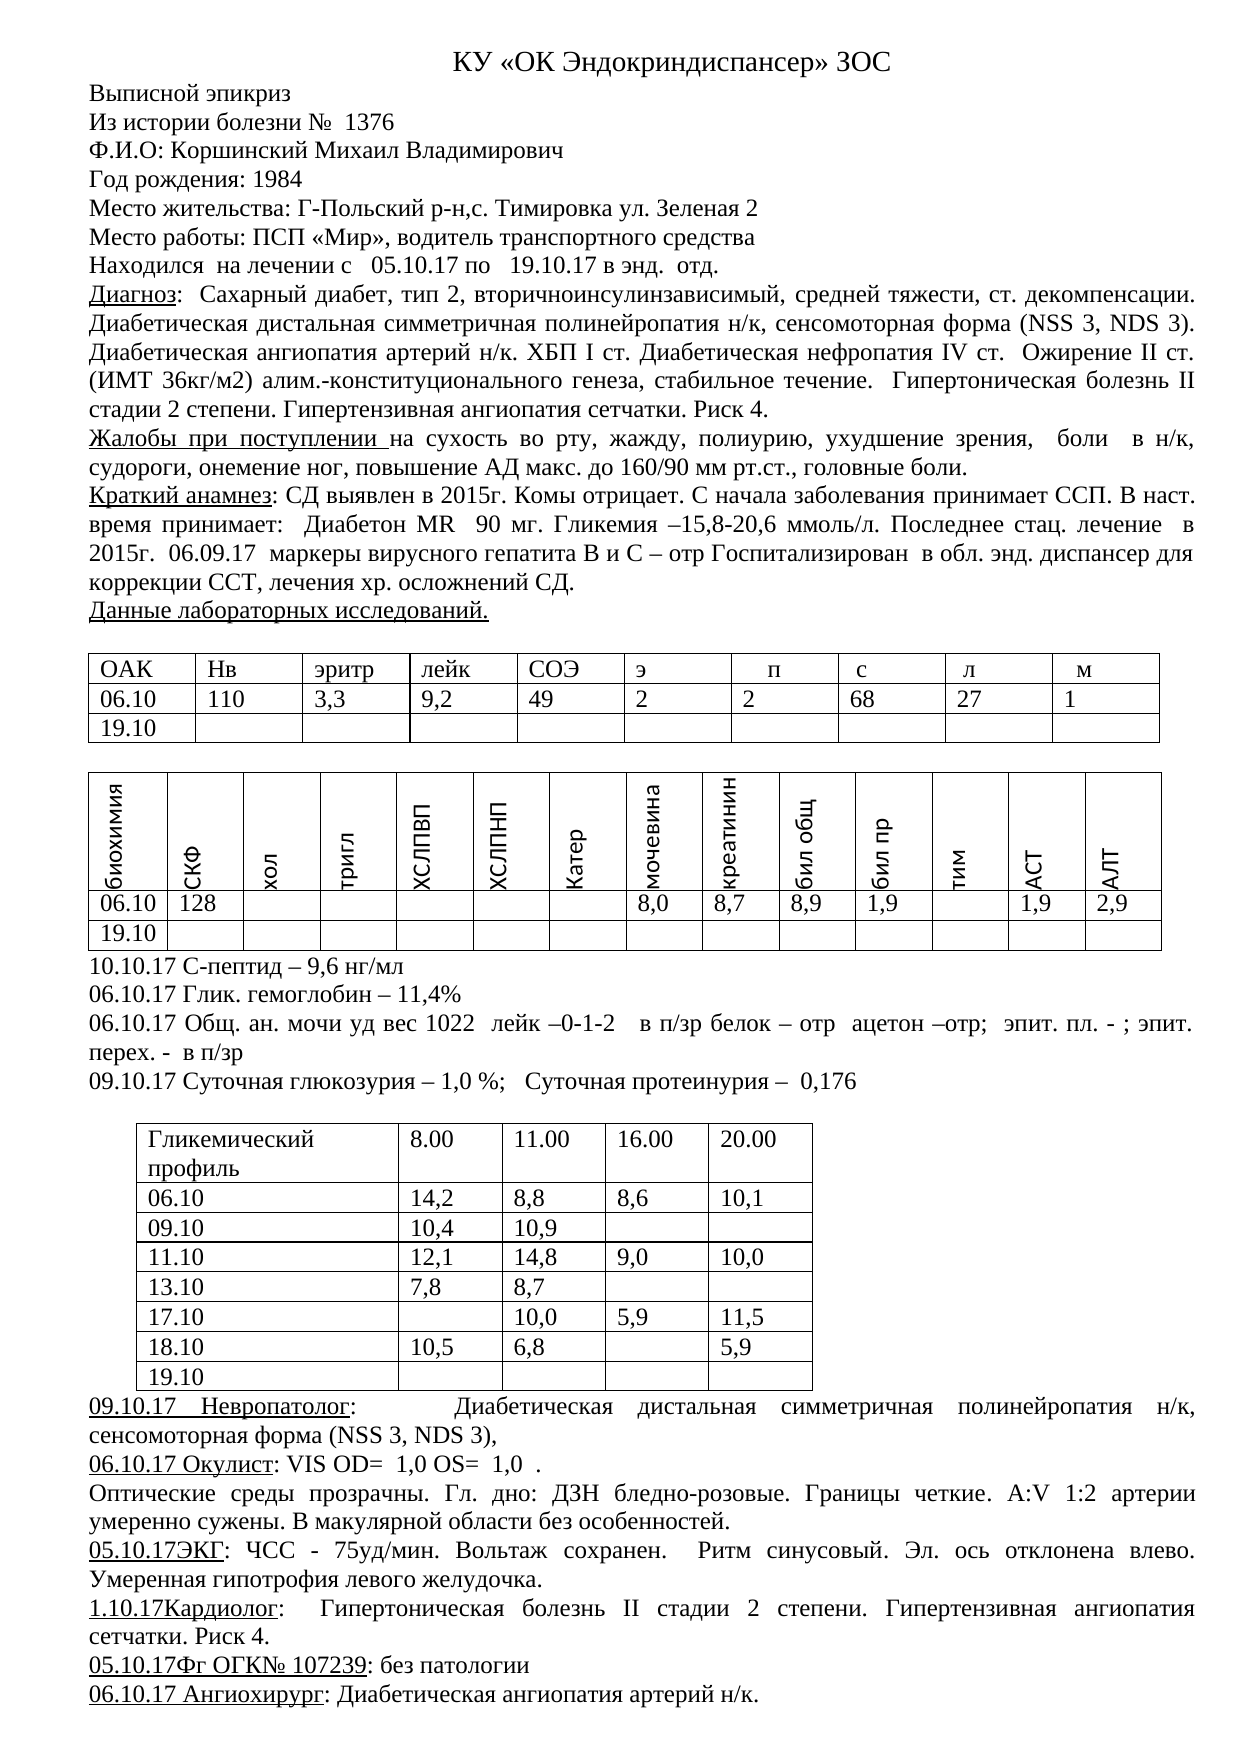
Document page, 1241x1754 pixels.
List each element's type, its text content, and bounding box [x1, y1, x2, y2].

table_cell 49 [518, 684, 624, 712]
table_header 20.00 [709, 1124, 812, 1182]
table_cell [625, 714, 731, 742]
table_header СОЭ [518, 654, 624, 683]
table_cell 06.10 [89, 684, 195, 712]
table_cell 2 [732, 684, 838, 712]
text 05.10.17ЭКГ: ЧСС - 75уд/мин. Вольтаж Ритм синусовый. Эл. ось отклонена влево. Умеренная гипотрофия левого желудочка. [89, 1535, 1196, 1593]
table_cell [1053, 714, 1159, 742]
table_cell [709, 1213, 812, 1241]
text Место жительства: Г-Польский р-н,с. Тимировка ул. Зеленая 2 [89, 193, 1196, 222]
text 09.10.17 Невропатолог: Диабетическая дистальная симметричная полинейропатия н/к, сенсомоторная форма (NSS 3, NDS 3), [89, 1391, 1196, 1449]
table_cell 10,0 [503, 1302, 605, 1331]
table_cell [399, 1302, 502, 1331]
table_cell 19.10 [89, 714, 195, 742]
table_header ХСЛПНП [474, 773, 549, 890]
table_cell [732, 714, 838, 742]
table_cell [244, 921, 320, 950]
table_cell 13.10 [137, 1272, 398, 1301]
table_header бил общ [780, 773, 855, 890]
table_cell 09.10 [137, 1213, 398, 1241]
table_header л [946, 654, 1052, 683]
table_cell 10,4 [399, 1213, 502, 1241]
table_cell 6,8 [503, 1332, 605, 1361]
table_cell [933, 921, 1008, 950]
table_cell 10,1 [709, 1183, 812, 1212]
text Год рождения: 1984 [89, 164, 1196, 193]
text 06.10.17 Ангиохирург: Диабетическая ангиопатия артерий н/к. [89, 1679, 1196, 1708]
text на лечении с 05.10.17 по 19.10.17 в отд. [89, 250, 1196, 279]
table_cell 2 [625, 684, 731, 712]
table_cell [518, 714, 624, 742]
table_cell 110 [196, 684, 302, 712]
table_header 11.00 [503, 1124, 605, 1182]
table_cell [397, 921, 473, 950]
text 10.10.17 С-пептид – 9,6 нг/мл [89, 951, 1196, 979]
table_cell [397, 891, 473, 920]
table_header АЛТ [1086, 773, 1161, 890]
text Диагноз: Сахарный диабет, тип 2, вторичноинсулинзависимый, ст. Диабетическая дистальная симметричная полинейропатия н/к, сенсомоторная форма (NSS 3, NDS 3). Диабетическая ангиопатия артерий н/к. ХБП I ст. Диабетическая нефропатия IV ст. Ожирение II ст. (ИМТ 36кг/м2) алим.-конституционального генеза, стабильное течение. Гипертоническая болезнь II стадии 2 степени. Гипертензивная ангиопатия сетчатки. Риск 4. [89, 279, 1196, 423]
table_cell [550, 921, 626, 950]
table_cell 11.10 [137, 1243, 398, 1271]
table_cell [606, 1362, 708, 1390]
table_header Нв [196, 654, 302, 683]
table_cell 06.10 [89, 891, 167, 920]
table_cell 10,9 [503, 1213, 605, 1241]
table_header Гликемический профиль [137, 1124, 398, 1182]
table_cell [321, 891, 396, 920]
table_cell [321, 921, 396, 950]
table_cell 8,7 [503, 1272, 605, 1301]
table_cell [703, 921, 779, 950]
table_cell 8,0 [627, 891, 702, 920]
text Данные лабораторных исследований. [89, 595, 1196, 624]
table_header креатинин [703, 773, 779, 890]
table_cell [503, 1362, 605, 1390]
table_cell 2,9 [1086, 891, 1161, 920]
subtitle Ф.И.О: Коршинский Михаил Владимирович [89, 135, 1196, 164]
table_cell 5,9 [709, 1332, 812, 1361]
table_header биохимия [89, 773, 167, 890]
table_cell [780, 921, 855, 950]
table_cell [946, 714, 1052, 742]
subtitle 06.10.17 Общ. ан. мочи уд вес 1022 лейк –0-1-2 в п/зр белок – отр ацетон –отр; эпит. пл. - ; эпит. перех. - в п/зр [89, 1008, 1196, 1066]
text Жалобы при поступлении на сухость во рту, жажду, полиурию, ухудшение зрения, боли в н/к, судороги, онемение ног, повышение АД макс. до 160/90 мм рт.ст., головные боли. [89, 423, 1196, 480]
table_header э [625, 654, 731, 683]
text 06.10.17 Глик. гемоглобин – 11,4% [89, 979, 1196, 1008]
table_header ХСЛПВП [397, 773, 473, 890]
text 05.10.17Фг ОГК№ 107239: без патологии [89, 1650, 1196, 1679]
subtitle Из истории болезни № 1376 [89, 107, 1196, 135]
table_cell 1,9 [856, 891, 932, 920]
table_header 8.00 [399, 1124, 502, 1182]
table_cell [244, 891, 320, 920]
table_header хол [244, 773, 320, 890]
table_cell 8,7 [703, 891, 779, 920]
table_cell [856, 921, 932, 950]
table_cell 128 [168, 891, 243, 920]
table_cell 68 [839, 684, 945, 712]
table_header тригл [321, 773, 396, 890]
table_header с [839, 654, 945, 683]
table_cell [709, 1362, 812, 1390]
table_cell 8,6 [606, 1183, 708, 1212]
table_cell [606, 1272, 708, 1301]
text 06.10.17 Окулист: VIS OD= 1,0 OS= 1,0 . [89, 1449, 1196, 1478]
table_cell 19.10 [89, 921, 167, 950]
table_header АСТ [1009, 773, 1085, 890]
table_cell [709, 1272, 812, 1301]
table_cell [411, 714, 517, 742]
table_cell 18.10 [137, 1332, 398, 1361]
table_cell [1086, 921, 1161, 950]
table_cell 8,8 [503, 1183, 605, 1212]
table_cell 8,9 [780, 891, 855, 920]
table_cell 9,2 [411, 684, 517, 712]
table_cell [196, 714, 302, 742]
table_cell 10,0 [709, 1243, 812, 1271]
table_header СКФ [168, 773, 243, 890]
table_cell 12,1 [399, 1243, 502, 1271]
table_header тим [933, 773, 1008, 890]
table_cell [474, 891, 549, 920]
table_cell [303, 714, 409, 742]
table_cell 19.10 [137, 1362, 398, 1390]
table_cell [168, 921, 243, 950]
table_cell [474, 921, 549, 950]
text Место работы: ПСП «Мир», водитель транспортного средства [89, 222, 1196, 250]
table_cell [839, 714, 945, 742]
table_header ОАК [89, 654, 195, 683]
text Краткий анамнез: СД выявлен в 2015г. Комы отрицает. С начала заболевания В наст. время принимает: Диабетон MR 90 мг. Гликемия –15,8-20,6 ммоль/л. Последнее стац. лечение в 2015г. 06.09.17 маркеры вирусного гепатита В и С – отр Госпитализирован в обл. энд. диспансер для коррекции ССТ, лечения хр. осложнений СД. [89, 480, 1196, 595]
table_cell [550, 891, 626, 920]
table_header эритр [303, 654, 409, 683]
table_cell [399, 1362, 502, 1390]
table_cell 14,8 [503, 1243, 605, 1271]
table_header Катер [550, 773, 626, 890]
text 1.10.17Кардиолог: Гипертоническая болезнь II стадии 2 степени. Гипертензивная ангиопатия сетчатки. Риск 4. [89, 1593, 1196, 1650]
table_header бил пр [856, 773, 932, 890]
table_header мочевина [627, 773, 702, 890]
table_cell 9,0 [606, 1243, 708, 1271]
text Гл. дно: ДЗН бледно-розовые. Границы четкие. А:V артерии умеренно сужены. В макулярной области без особенностей. [89, 1478, 1196, 1535]
table_header лейк [411, 654, 517, 683]
table_cell 11,5 [709, 1302, 812, 1331]
subtitle Выписной эпикриз [89, 78, 1202, 107]
table_cell 06.10 [137, 1183, 398, 1212]
table_cell [627, 921, 702, 950]
table_header 16.00 [606, 1124, 708, 1182]
table_cell 1 [1053, 684, 1159, 712]
table_cell [606, 1213, 708, 1241]
table_header п [732, 654, 838, 683]
table_cell 27 [946, 684, 1052, 712]
table_cell [1009, 921, 1085, 950]
table_cell 14,2 [399, 1183, 502, 1212]
table_header м [1053, 654, 1159, 683]
table_cell 10,5 [399, 1332, 502, 1361]
table_cell [933, 891, 1008, 920]
table_cell 1,9 [1009, 891, 1085, 920]
table_cell 5,9 [606, 1302, 708, 1331]
text 09.10.17 Суточная глюкозурия – 1,0 %; Суточная протеинурия – 0,176 [89, 1066, 1196, 1094]
table_cell 17.10 [137, 1302, 398, 1331]
table_cell 7,8 [399, 1272, 502, 1301]
table_cell [606, 1332, 708, 1361]
table_cell 3,3 [303, 684, 409, 712]
